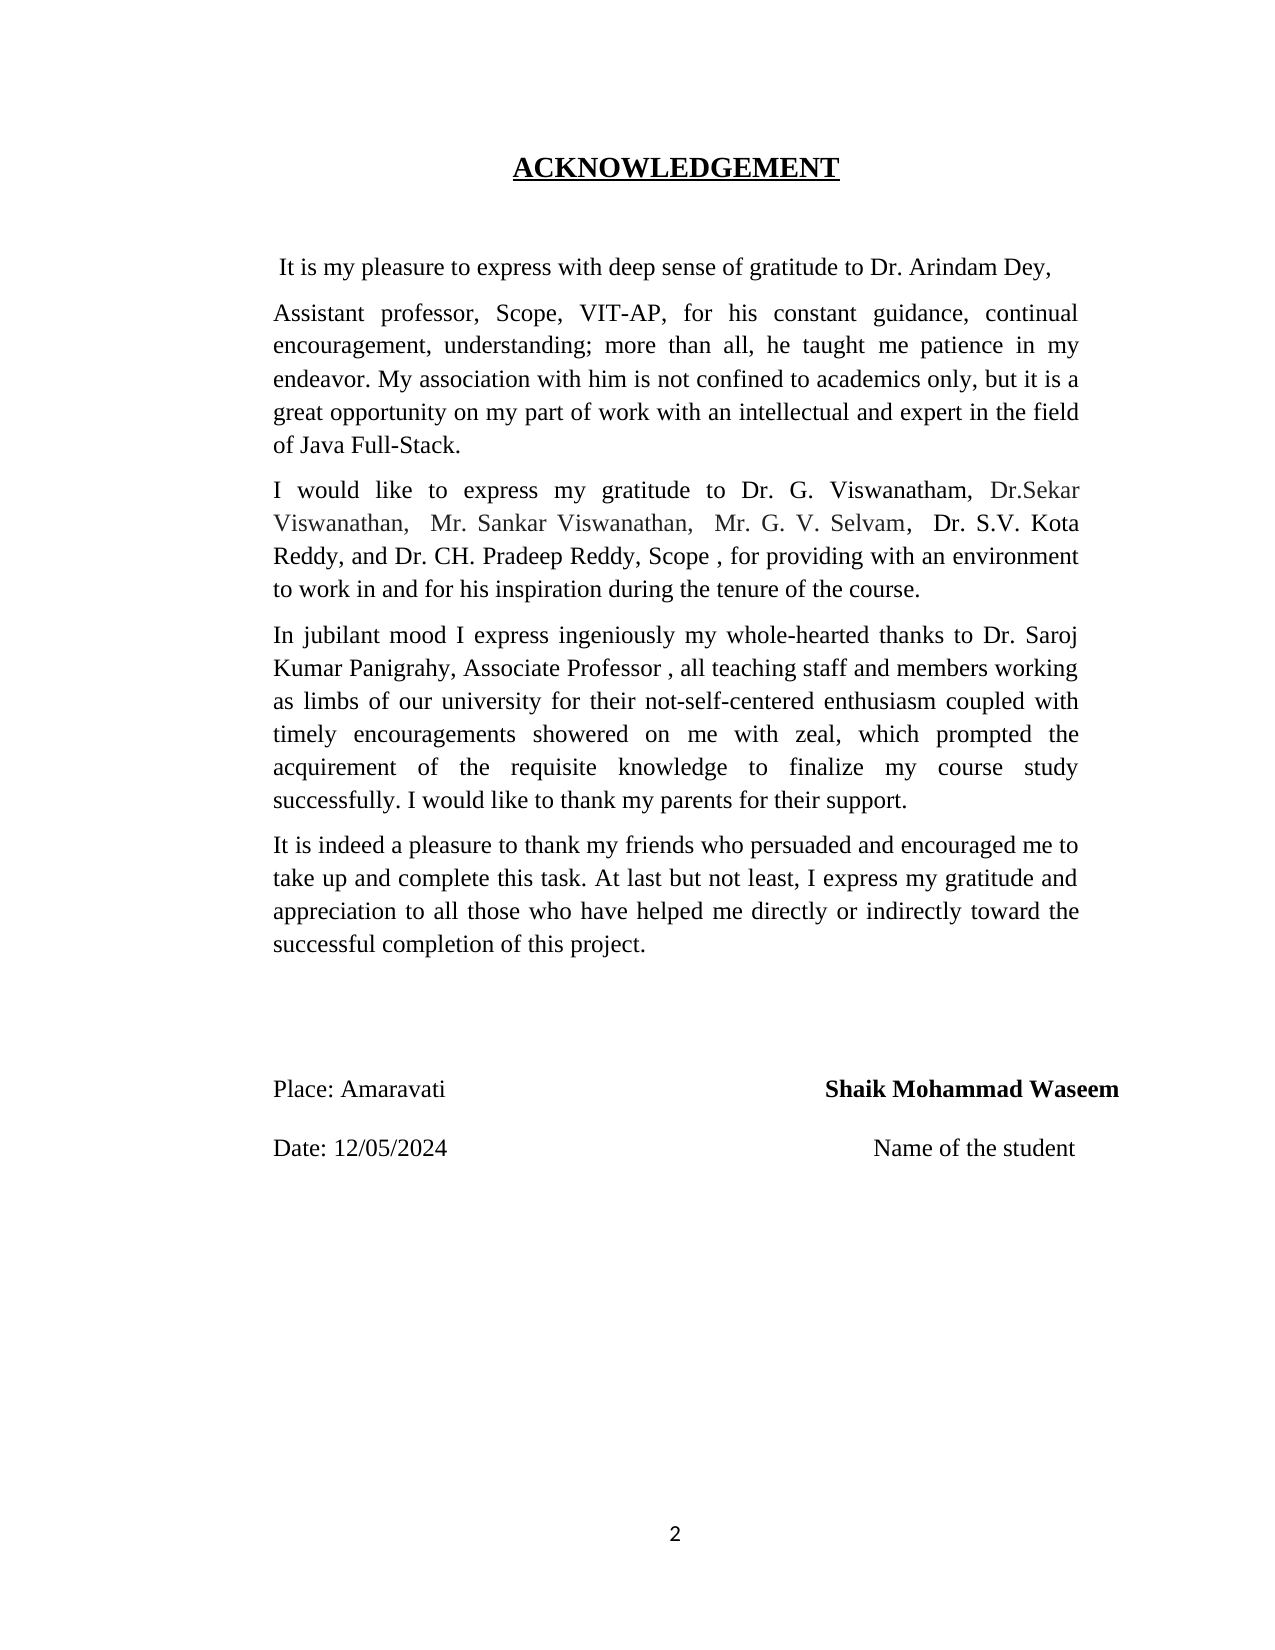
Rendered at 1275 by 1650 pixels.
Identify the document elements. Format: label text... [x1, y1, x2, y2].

text It is my pleasure to express with deep sense of gratitude to Dr. Arindam Dey, [225, 252, 1125, 281]
text It is indeed a pleasure to thank my friends who persuaded and encouraged me to take up and complete this task. At last but not least, I express my gratitude and appreciation to all those who have helped me directly or indirectly toward the successful completion of this project. [273, 830, 1079, 958]
text ACKNOWLEDGEMENT [227, 150, 1125, 183]
text In jubilant mood I express ingeniously my whole-hearted thanks to Dr. Saroj Kumar Panigrahy, Associate Professor , all teaching staff and members working as limbs of our university for their not-self-centered enthusiasm coupled with timely encouragements showered on me with zeal, which prompted the acquirement of the requisite knowledge to finalize my course study successfully. I would like to thank my parents for their support. [273, 620, 1079, 814]
text I would like to express my gratitude to Dr. G. Viswanatham, Dr.Sekar Viswanathan, Mr. Sankar Viswanathan, Mr. G. V. Selvam, Dr. S.V. Kota Reddy, and Dr. CH. Pradeep Reddy, Scope , for providing with an environment to work in and for his inspiration during the tenure of the course. [273, 475, 1079, 603]
text Place: Amaravati Shaik Mohammad Waseem [273, 1074, 1125, 1103]
text Date: 12/05/2024 Name of the student [273, 1133, 1125, 1162]
text Assistant professor, Scope, VIT-AP, for his constant guidance, continual encouragement, understanding; more than all, he taught me patience in my endeavor. My association with him is not confined to academics only, but it is a great opportunity on my part of work with an intellectual and expert in the field of Java Full-Stack. [273, 298, 1079, 458]
